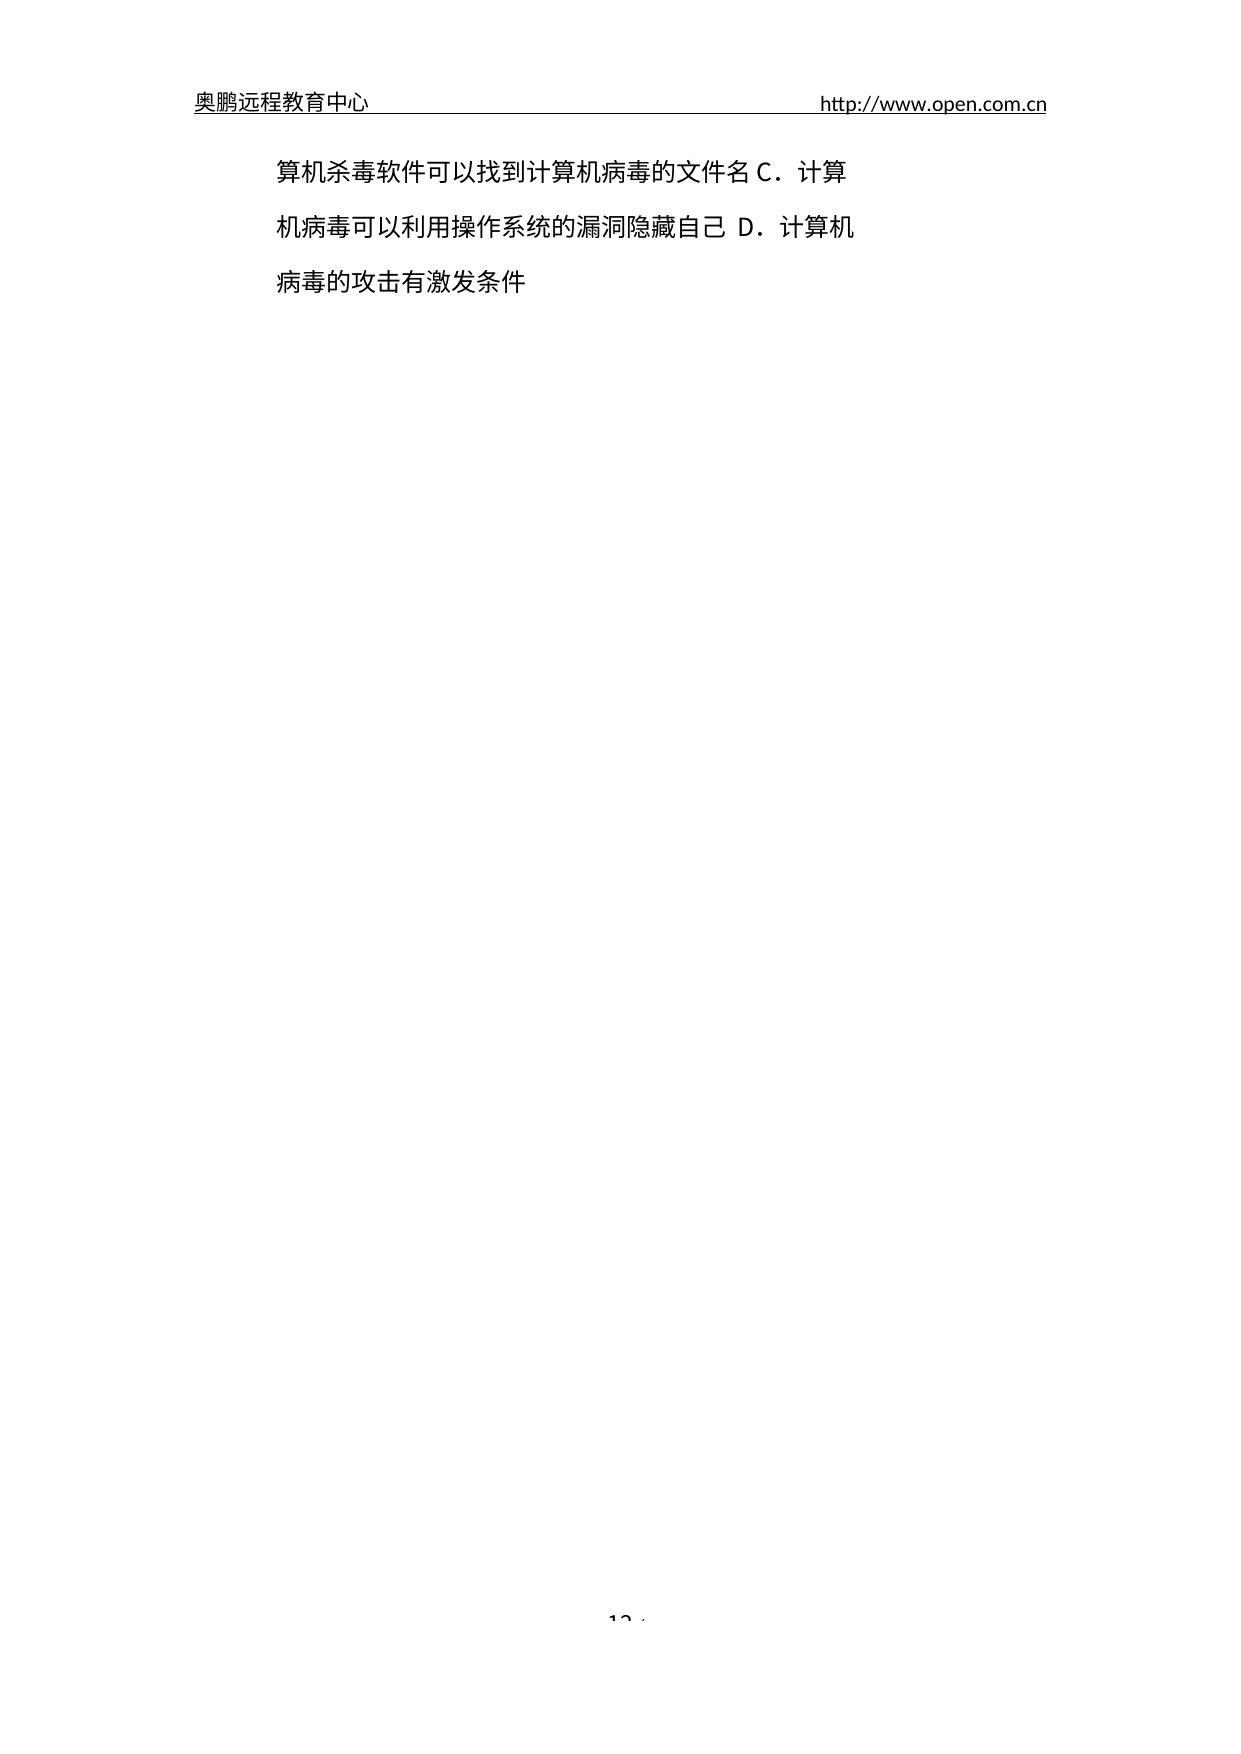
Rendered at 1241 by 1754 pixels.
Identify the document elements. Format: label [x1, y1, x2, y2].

text [276, 152, 864, 298]
